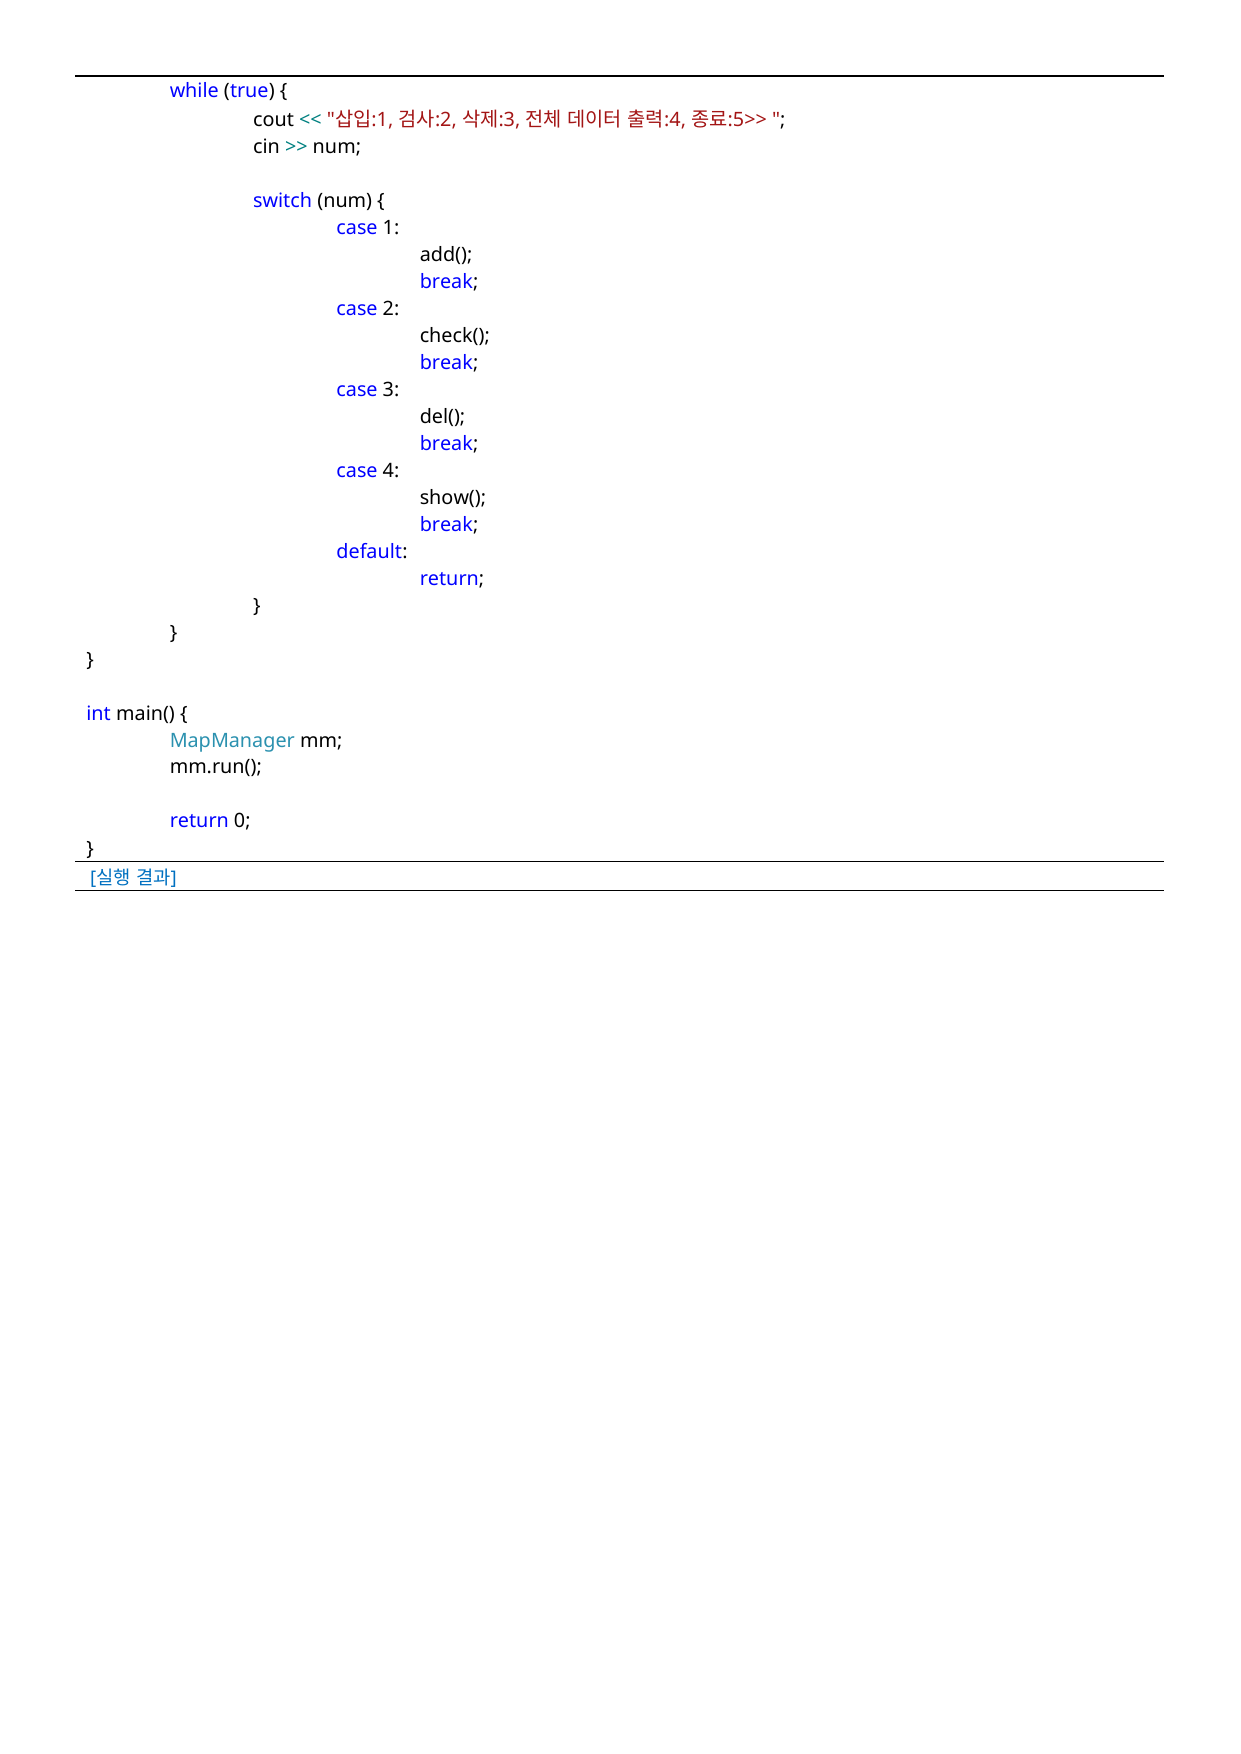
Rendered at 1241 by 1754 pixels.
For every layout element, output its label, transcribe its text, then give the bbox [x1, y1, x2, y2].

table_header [75, 77, 1164, 861]
table_cell [실행 결과] [75, 862, 1164, 889]
